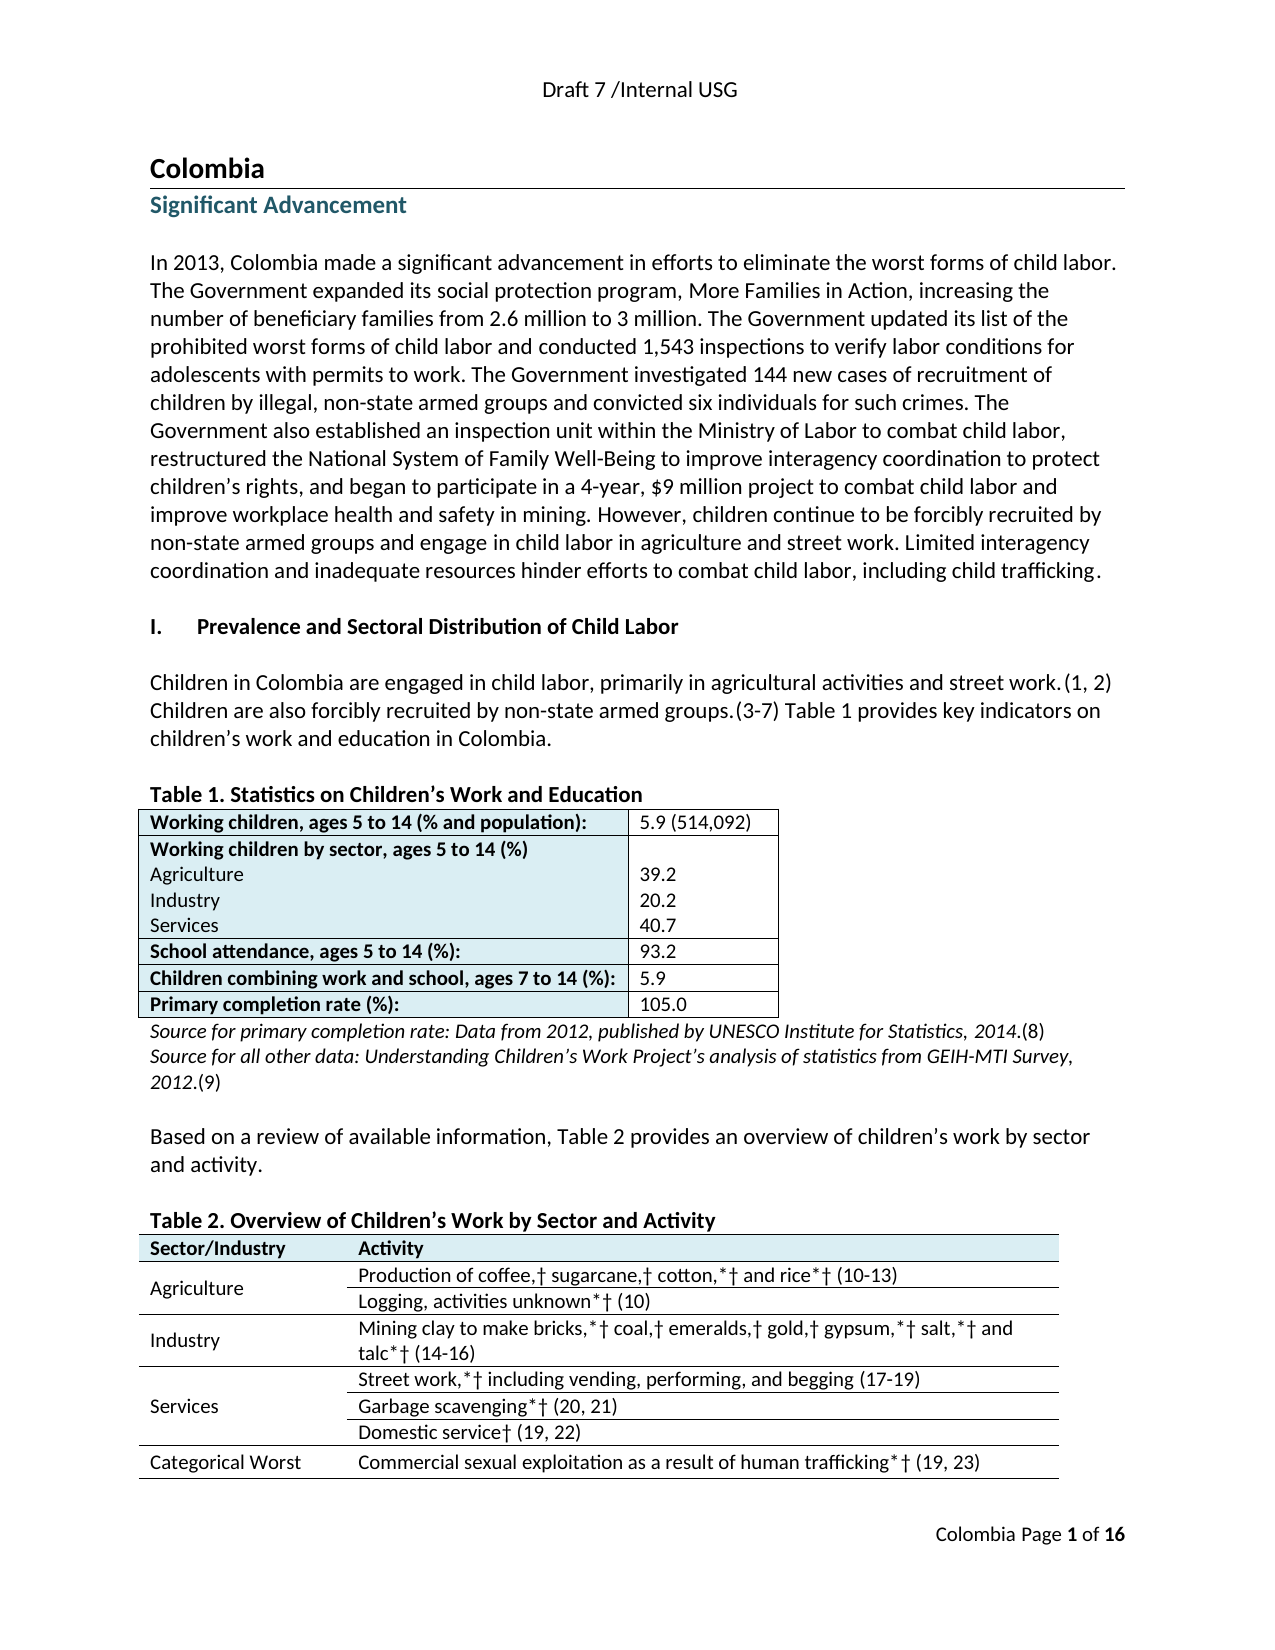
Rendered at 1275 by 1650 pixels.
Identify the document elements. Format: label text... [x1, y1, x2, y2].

table_cell Industry [139, 1315, 347, 1366]
text Source for primary completion rate: Data from 2012, published by UNESCO Institute for Statistics, 2014.(8) [150, 1018, 1125, 1043]
table_cell Production of coffee,† sugarcane,† cotton,*† and rice*† (10-13) [347, 1262, 1059, 1287]
table_cell 40.7 [629, 912, 778, 938]
table_cell 105.0 [629, 992, 778, 1017]
text Based on a review of available information, Table 2 provides an overview of children’s work by sector and activity. [150, 1122, 1125, 1178]
table_cell Industry [139, 887, 628, 912]
table_cell Services [139, 1367, 347, 1445]
table_cell [629, 836, 778, 861]
table_header Sector/Industry [139, 1235, 347, 1261]
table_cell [139, 1446, 347, 1478]
table_cell 5.9 [629, 965, 778, 991]
table_cell 39.2 [629, 861, 778, 887]
table_cell Street work,*† including vending, performing, and begging (17-19) [347, 1367, 1059, 1392]
table_cell Working children by sector, ages 5 to 14 (%) [139, 836, 628, 861]
table_cell Domestic service† (19, 22) [347, 1420, 1059, 1445]
table_cell Mining clay to make bricks,*† coal,† emeralds,† gold,† gypsum,*† salt,*† and talc*† (14-16) [347, 1315, 1059, 1366]
text Children in Colombia are engaged in child labor, primarily in agricultural activities and street work.(1, 2) Children are also forcibly recruited by non-state armed groups.(3-7) Table 1 provides key indicators on children’s work and education in Colombia. [150, 668, 1125, 752]
table_header Working children, ages 5 to 14 (% and population): [139, 810, 628, 835]
table_cell Services [139, 912, 628, 938]
table_cell Commercial sexual exploitation as a result of human trafficking*† (19, 23) [347, 1446, 1059, 1478]
text Source for all other data: Understanding Children’s Work Project’s analysis of statistics from GEIH-MTI Survey, 2012.(9) [150, 1043, 1125, 1094]
table_cell Logging, activities unknown*† (10) [347, 1288, 1059, 1314]
table_cell Agriculture [139, 1262, 347, 1314]
table_header 5.9 (514,092) [629, 810, 778, 835]
table_cell School attendance, ages 5 to 14 (%): [139, 939, 628, 964]
text In 2013, Colombia made a significant advancement in efforts to eliminate the worst forms of child labor. The Government expanded its social protection program, More Families in Action, increasing the number of beneficiary families from 2.6 million to 3 million. The Government updated its list of the prohibited worst forms of child labor and conducted 1,543 inspections to verify labor conditions for adolescents with permits to work. The Government investigated 144 new cases of recruitment of children by illegal, non-state armed groups and convicted six individuals for such crimes. The Government also established an inspection unit within the Ministry of Labor to combat child labor, restructured the National System of Family Well-Being to improve interagency coordination to protect children’s rights, and began to participate in a 4-year, $9 million project to combat child labor and improve workplace health and safety in mining. However, children continue to be forcibly recruited by non-state armed groups and engage in child labor in agriculture and street work. Limited interagency coordination and inadequate resources hinder efforts to combat child labor, including child trafficking. [150, 248, 1125, 584]
subtitle Prevalence and Sectoral Distribution of Child Labor [150, 612, 1125, 640]
table_cell Garbage scavenging*† (20, 21) [347, 1393, 1059, 1418]
text Table 2. Overview of Children’s Work by Sector and Activity [150, 1206, 1125, 1234]
table_cell Agriculture [139, 861, 628, 887]
table_header Activity [347, 1235, 1059, 1261]
table_cell 20.2 [629, 887, 778, 912]
table_cell Children combining work and school, ages 7 to 14 (%): [139, 965, 628, 991]
table_cell Primary completion rate (%): [139, 992, 628, 1017]
text Table 1. Statistics on Children’s Work and Education [150, 780, 1125, 808]
table_cell 93.2 [629, 939, 778, 964]
